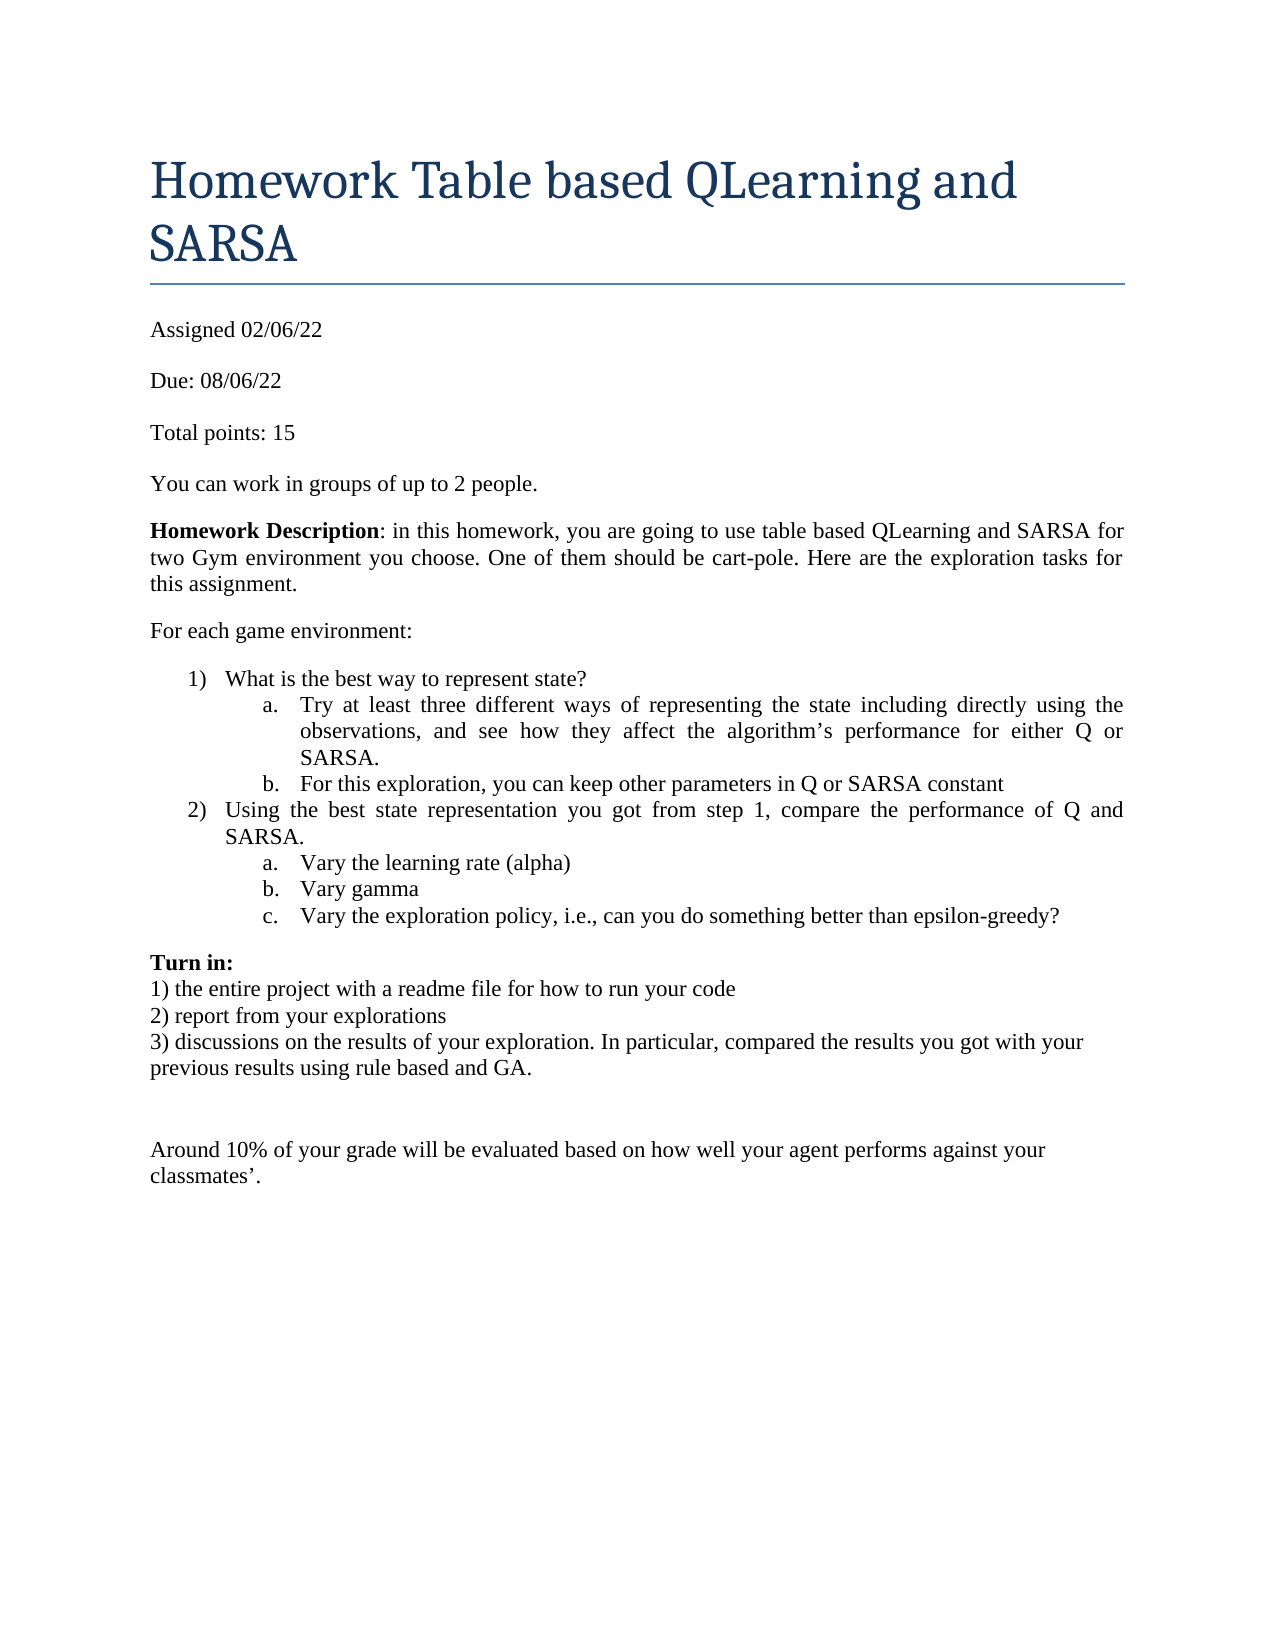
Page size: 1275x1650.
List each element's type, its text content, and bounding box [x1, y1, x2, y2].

list Using the best state representation you got from step 1, compare the performance of Q and SARSA. [187, 796, 1125, 849]
text 2) report from your explorations [150, 1002, 1125, 1028]
text Assigned 02/06/22 [150, 316, 1125, 343]
text Turn in: [150, 949, 1125, 975]
text You can work in groups of up to 2 people. [150, 470, 1125, 497]
list Vary gamma [262, 875, 1125, 902]
text For each game environment: [150, 617, 1125, 644]
list Vary the exploration policy, i.e., can you do something better than epsilon-greedy? [262, 902, 1125, 928]
text 1) the entire project with a readme file for how to run your code [150, 975, 1125, 1002]
text 3) discussions on the results of your exploration. In particular, compared the results you got with your previous results using rule based and GA. [150, 1028, 1125, 1081]
text Total points: 15 [150, 419, 1125, 445]
text Due: 08/06/22 [150, 368, 1125, 394]
list What is the best way to represent state? [187, 664, 1125, 691]
list Vary the learning rate (alpha) [262, 849, 1125, 875]
text Around 10% of your grade will be evaluated based on how well your agent performs against your classmates’. [150, 1136, 1125, 1189]
list For this exploration, you can keep other parameters in Q or SARSA constant [262, 770, 1125, 796]
list Try at least three different ways of representing the state including directly using the observations, and see how they affect the algorithm’s performance for either Q or SARSA. [262, 691, 1125, 770]
title Homework Table based QLearning and SARSA [150, 150, 1125, 283]
text Homework Description: in this homework, you are going to use table based QLearning and SARSA for two Gym environment you choose. One of them should be cart-pole. Here are the exploration tasks for this assignment. [150, 517, 1125, 597]
